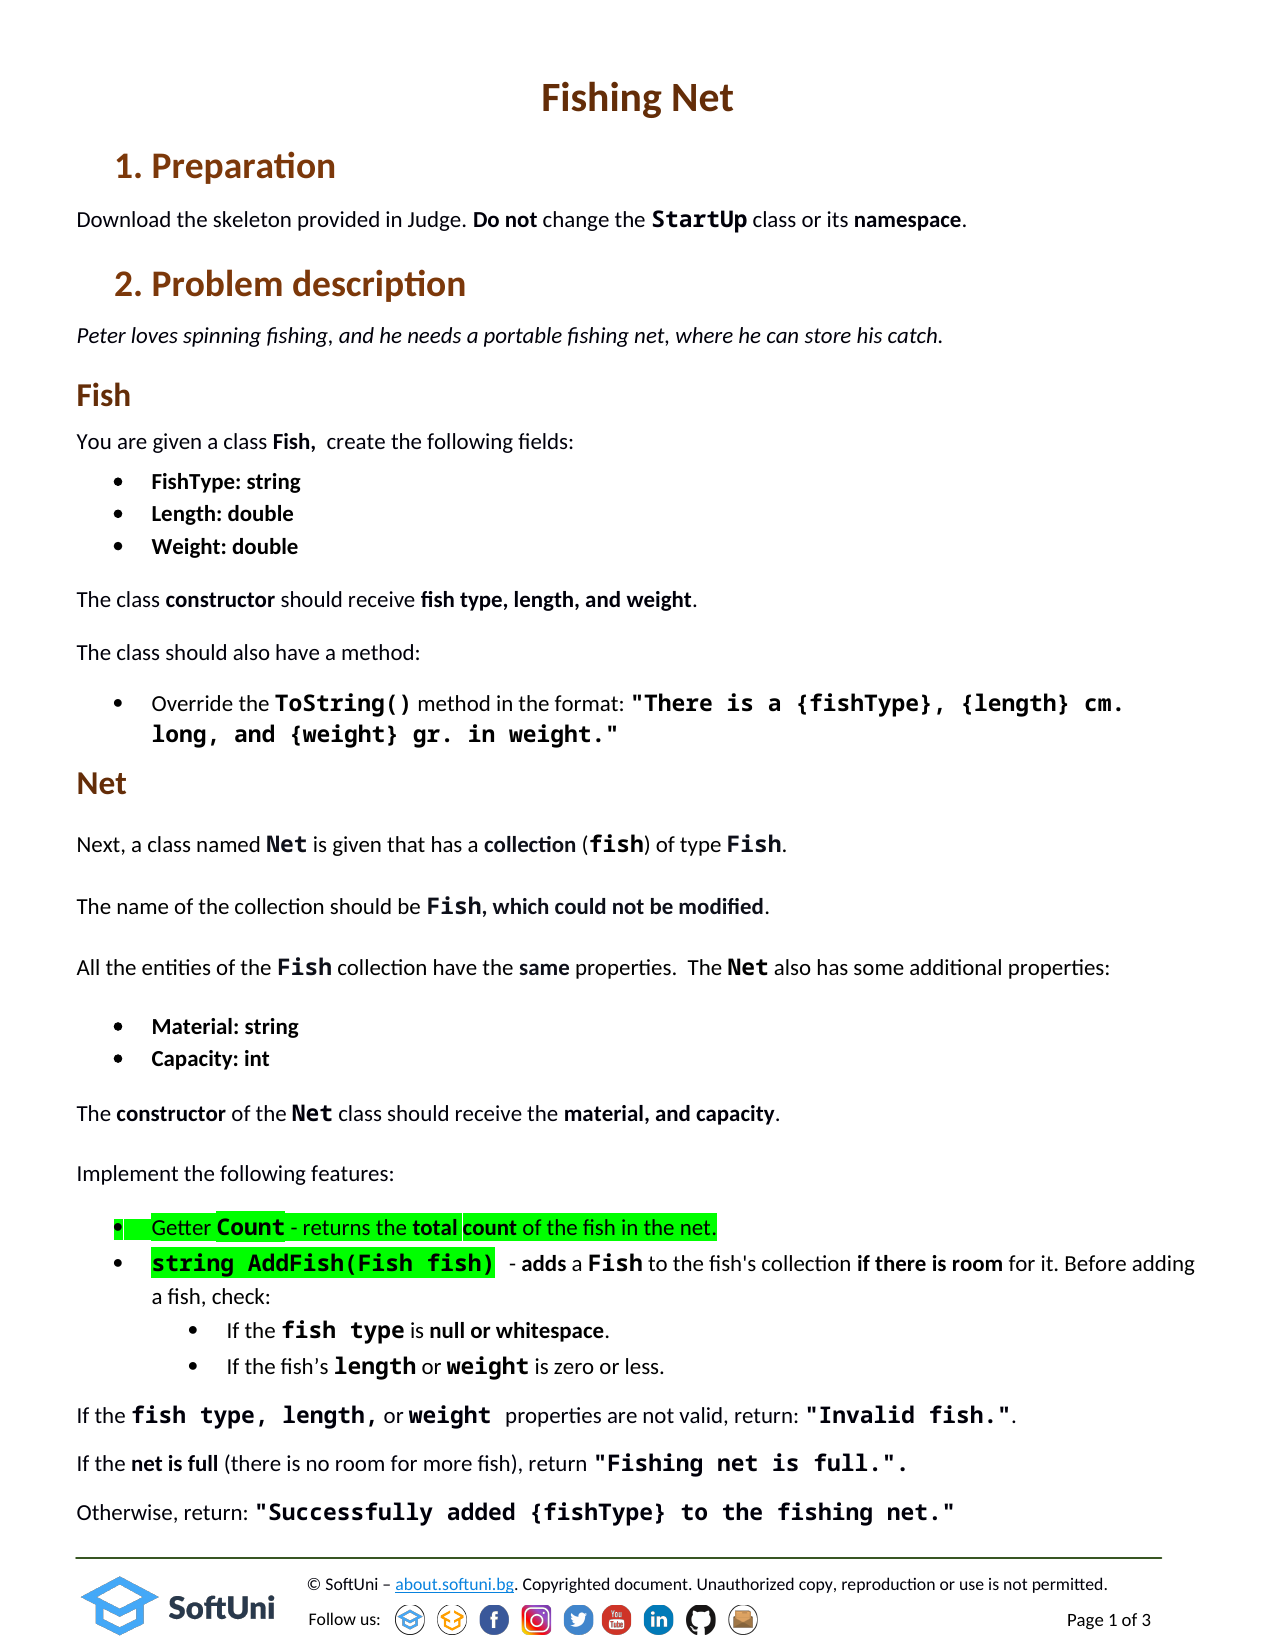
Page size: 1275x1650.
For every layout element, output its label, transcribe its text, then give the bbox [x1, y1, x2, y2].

list Weight: double [114, 532, 1198, 560]
list Length: double [114, 499, 1198, 528]
list Capacity: int [114, 1044, 1198, 1072]
text The class constructor should receive fish type, length, and weight. [76, 585, 1198, 613]
list If the fish’s length or weight is zero or less. [189, 1350, 1198, 1382]
text Otherwise, return: "Successfully added {fishType} to the fishing net." [76, 1496, 1198, 1527]
picture [479, 1605, 509, 1635]
list Getter Count - returns the total count of the fish in the net. [285, 1211, 1198, 1242]
subtitle Fishing Net [76, 71, 1198, 122]
text Next, a class named Net is given that has a collection (fish) of type Fish. [76, 828, 1198, 860]
picture [665, 1626, 674, 1635]
picture [563, 1605, 594, 1635]
picture [643, 1626, 652, 1635]
list string AddFish(Fish fish) - adds a Fish to the fish's collection if there is room for it. Before adding a fish, check: [114, 1247, 1198, 1310]
picture [643, 1605, 650, 1613]
picture [728, 1605, 758, 1635]
text Download the skeleton provided in Judge. Do not change the StartUp class or its namespace. [76, 203, 1198, 234]
list Material: string [114, 1012, 1198, 1040]
picture [657, 1617, 667, 1626]
picture [395, 1605, 425, 1635]
picture [601, 1605, 632, 1635]
text Peter loves spinning fishing, and he needs a portable fishing net, where he can store his catch. [76, 321, 1198, 349]
text The class should also have a method: [76, 638, 1198, 666]
text All the entities of the Fish collection have the same properties. The Net also has some additional properties: [76, 951, 1198, 982]
subtitle Net [76, 762, 1198, 802]
list Override the ToString() method in the format: "There is a {fishType}, {length} cm. long, and {weight} gr. in weight." [114, 687, 1198, 749]
list FishType: string [114, 467, 1198, 495]
text The constructor of the Net class should receive the material, and capacity. [76, 1097, 1198, 1129]
picture [437, 1605, 467, 1635]
text You are given a class Fish, create the following fields: [76, 427, 1198, 455]
list If the fish type is null or whitespace. [189, 1314, 1198, 1346]
text The name of the collection should be Fish, which could not be modified. [76, 890, 1198, 921]
subtitle Preparation [114, 142, 1198, 188]
text If the net is full (there is no room for more fish), return "Fishing net is full.". [76, 1447, 1198, 1478]
picture [686, 1605, 716, 1635]
subtitle Fish [76, 374, 1198, 414]
picture [521, 1605, 552, 1635]
picture [667, 1605, 674, 1613]
picture [74, 1570, 281, 1641]
text Implement the following features: [76, 1159, 1198, 1187]
subtitle Problem description [114, 260, 1198, 306]
text If the fish type, length, or weight properties are not valid, return: "Invalid fish.". [76, 1399, 1198, 1430]
